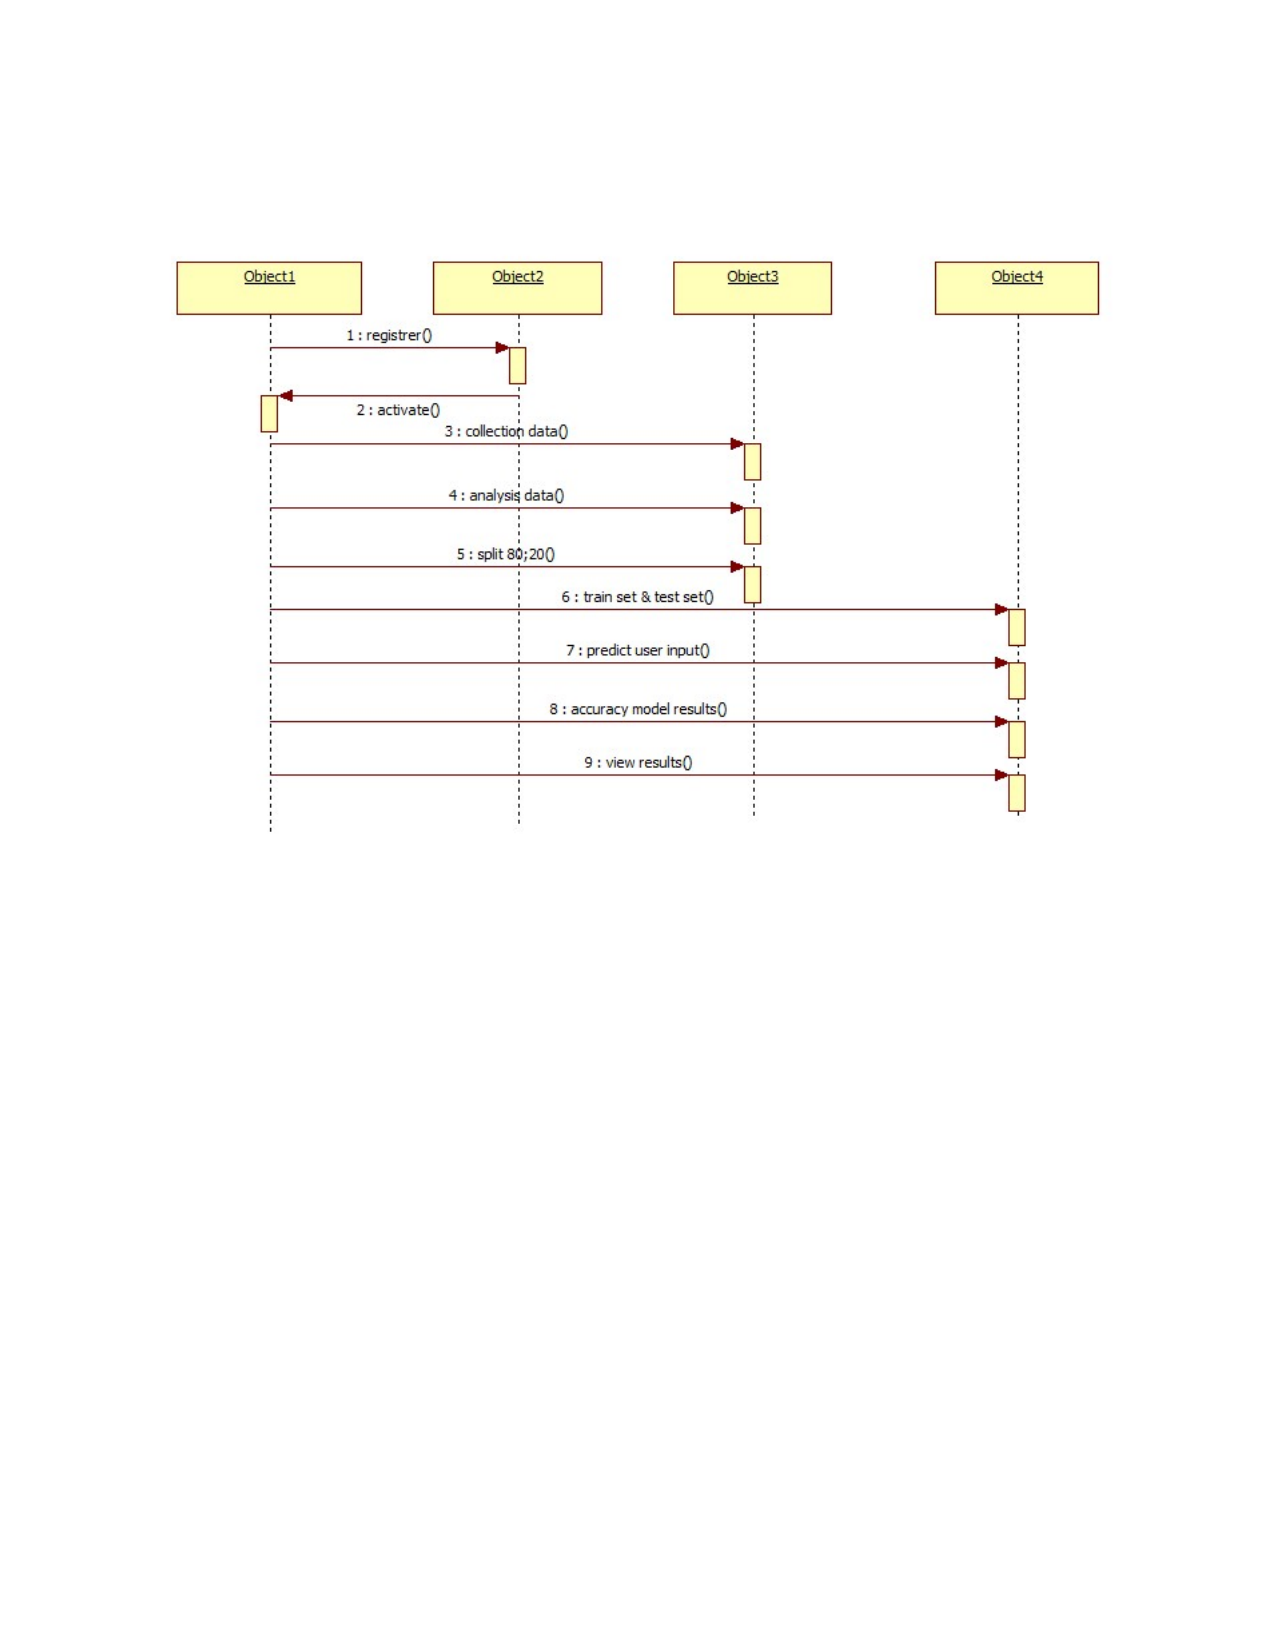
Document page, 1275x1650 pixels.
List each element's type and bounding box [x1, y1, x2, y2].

picture [150, 235, 1125, 860]
